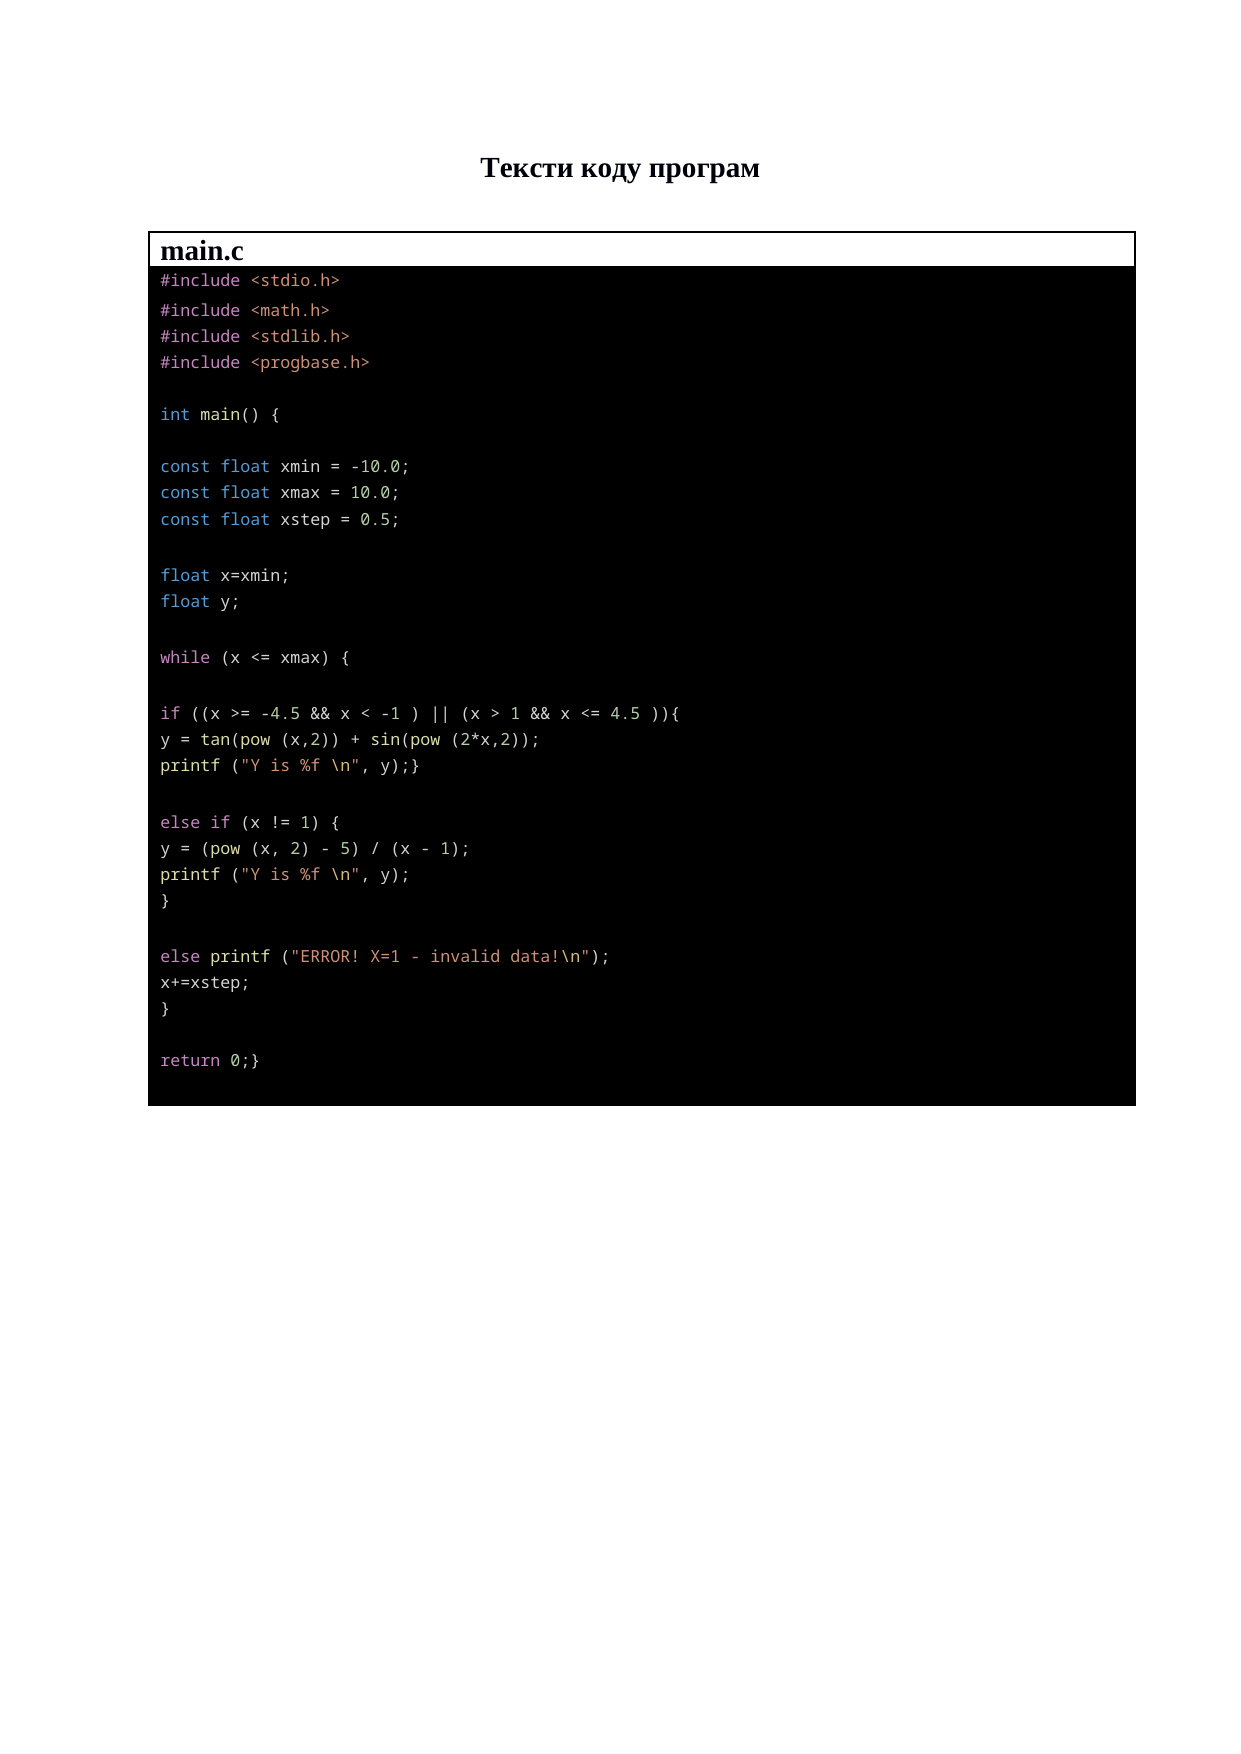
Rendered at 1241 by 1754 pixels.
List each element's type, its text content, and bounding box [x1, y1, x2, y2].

table_header main.c [150, 233, 1134, 266]
table_cell #include <stdio.h> #include <math.h> #include <stdlib.h> #include <progbase.h> int main() { const float xmin = -10.0; const float xmax = 10.0; const float xstep = 0.5; float x=xmin; float y; while (x <= xmax) { if ((x >= -4.5 && x < -1 ) || (x > 1 && x <= 4.5 )){ y = tan(pow (x,2)) + sin(pow (2*x,2)); printf ("Y is %f \n", y);} else if (x != 1) { y = (pow (x, 2) - 5) / (x - 1); printf ("Y is %f \n", y); } else printf ("ERROR! X=1 - invalid data!\n"); x+=xstep; } return 0;} [150, 268, 1134, 1104]
text Тексти коду програм [150, 150, 1090, 183]
